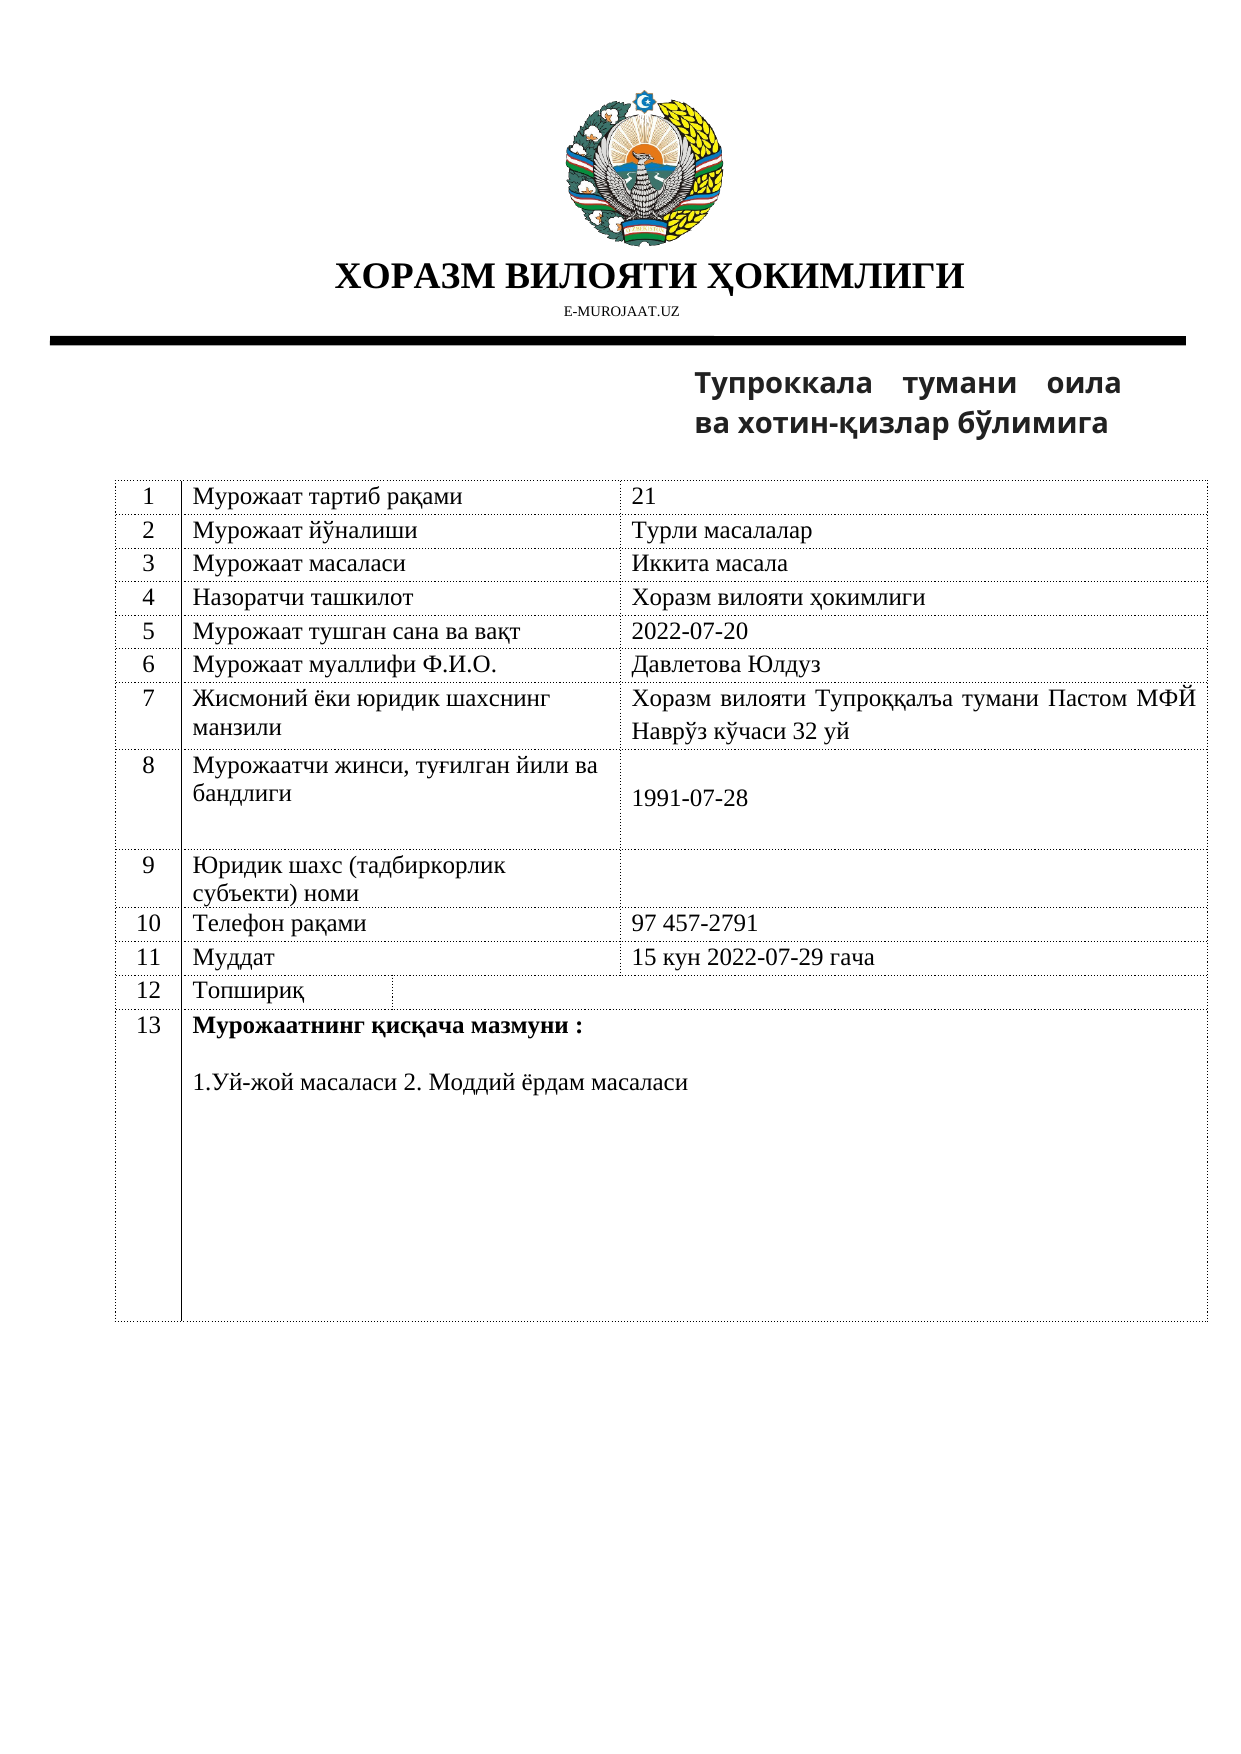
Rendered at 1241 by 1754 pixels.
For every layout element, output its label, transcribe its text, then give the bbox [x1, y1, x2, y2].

table_cell Мурожаатчи жинси, туғилган йили ва бандлиги [182, 749, 620, 849]
table_cell 6 [115, 648, 181, 682]
text E-MUROJAAT.UZ [121, 303, 1122, 320]
table_cell Хоразм вилояти Тупроққалъа тумани Пастом МФЙ Наврўз кўчаси 32 уй [620, 682, 1208, 749]
table_cell 97 457-2791 [620, 907, 1208, 941]
table_cell 10 [115, 907, 181, 941]
table_cell 1991-07-28 [620, 749, 1208, 849]
table_cell Мурожаатнинг қисқача мазмуни : 1.Уй-жой масаласи 2. Моддий ёрдам масаласи [182, 1009, 1208, 1321]
table_cell Давлетова Юлдуз [620, 648, 1208, 682]
table_cell 3 [115, 548, 181, 581]
table_cell 13 [115, 1009, 181, 1321]
table_cell Мурожаат масаласи [182, 548, 620, 581]
table_cell Турли масалалар [620, 514, 1208, 547]
table_cell Мурожаат тушган сана ва вақт [182, 615, 620, 648]
table_cell Телефон рақами [182, 907, 620, 941]
table_cell Мурожаат йўналиши [182, 514, 620, 547]
table_cell 2 [115, 514, 181, 547]
table_cell Муддат [182, 941, 620, 974]
table_cell [620, 849, 1208, 907]
table_cell Топшириқ [182, 975, 392, 1009]
table_cell 4 [115, 581, 181, 615]
table_header 1 [115, 480, 181, 514]
table_cell 8 [115, 749, 181, 849]
table_cell 2022-07-20 [620, 615, 1208, 648]
table_cell Назоратчи ташкилот [182, 581, 620, 615]
table_cell Юридик шахс (тадбиркорлик субъекти) номи [182, 849, 620, 907]
table_cell Иккита масала [620, 548, 1208, 581]
table_cell 11 [115, 941, 181, 974]
table_cell 15 кун 2022-07-29 гача [620, 941, 1208, 974]
text Тупроккала тумани оила ва хотин-қизлар бўлимига [694, 362, 1122, 442]
picture [562, 88, 725, 248]
table_cell [392, 975, 1208, 1009]
table_header 21 [620, 480, 1208, 514]
table_cell 5 [115, 615, 181, 648]
table_cell Мурожаат муаллифи Ф.И.О. [182, 648, 620, 682]
text ХОРАЗМ ВИЛОЯТИ ҲОКИМЛИГИ [177, 89, 1122, 297]
table_cell Хоразм вилояти ҳокимлиги [620, 581, 1208, 615]
table_header Мурожаат тартиб рақами [181, 480, 620, 514]
table_cell 7 [115, 682, 181, 749]
table_cell Жисмоний ёки юридик шахснинг манзили [182, 682, 620, 749]
table_cell 9 [115, 849, 181, 907]
table_cell 12 [115, 975, 181, 1009]
